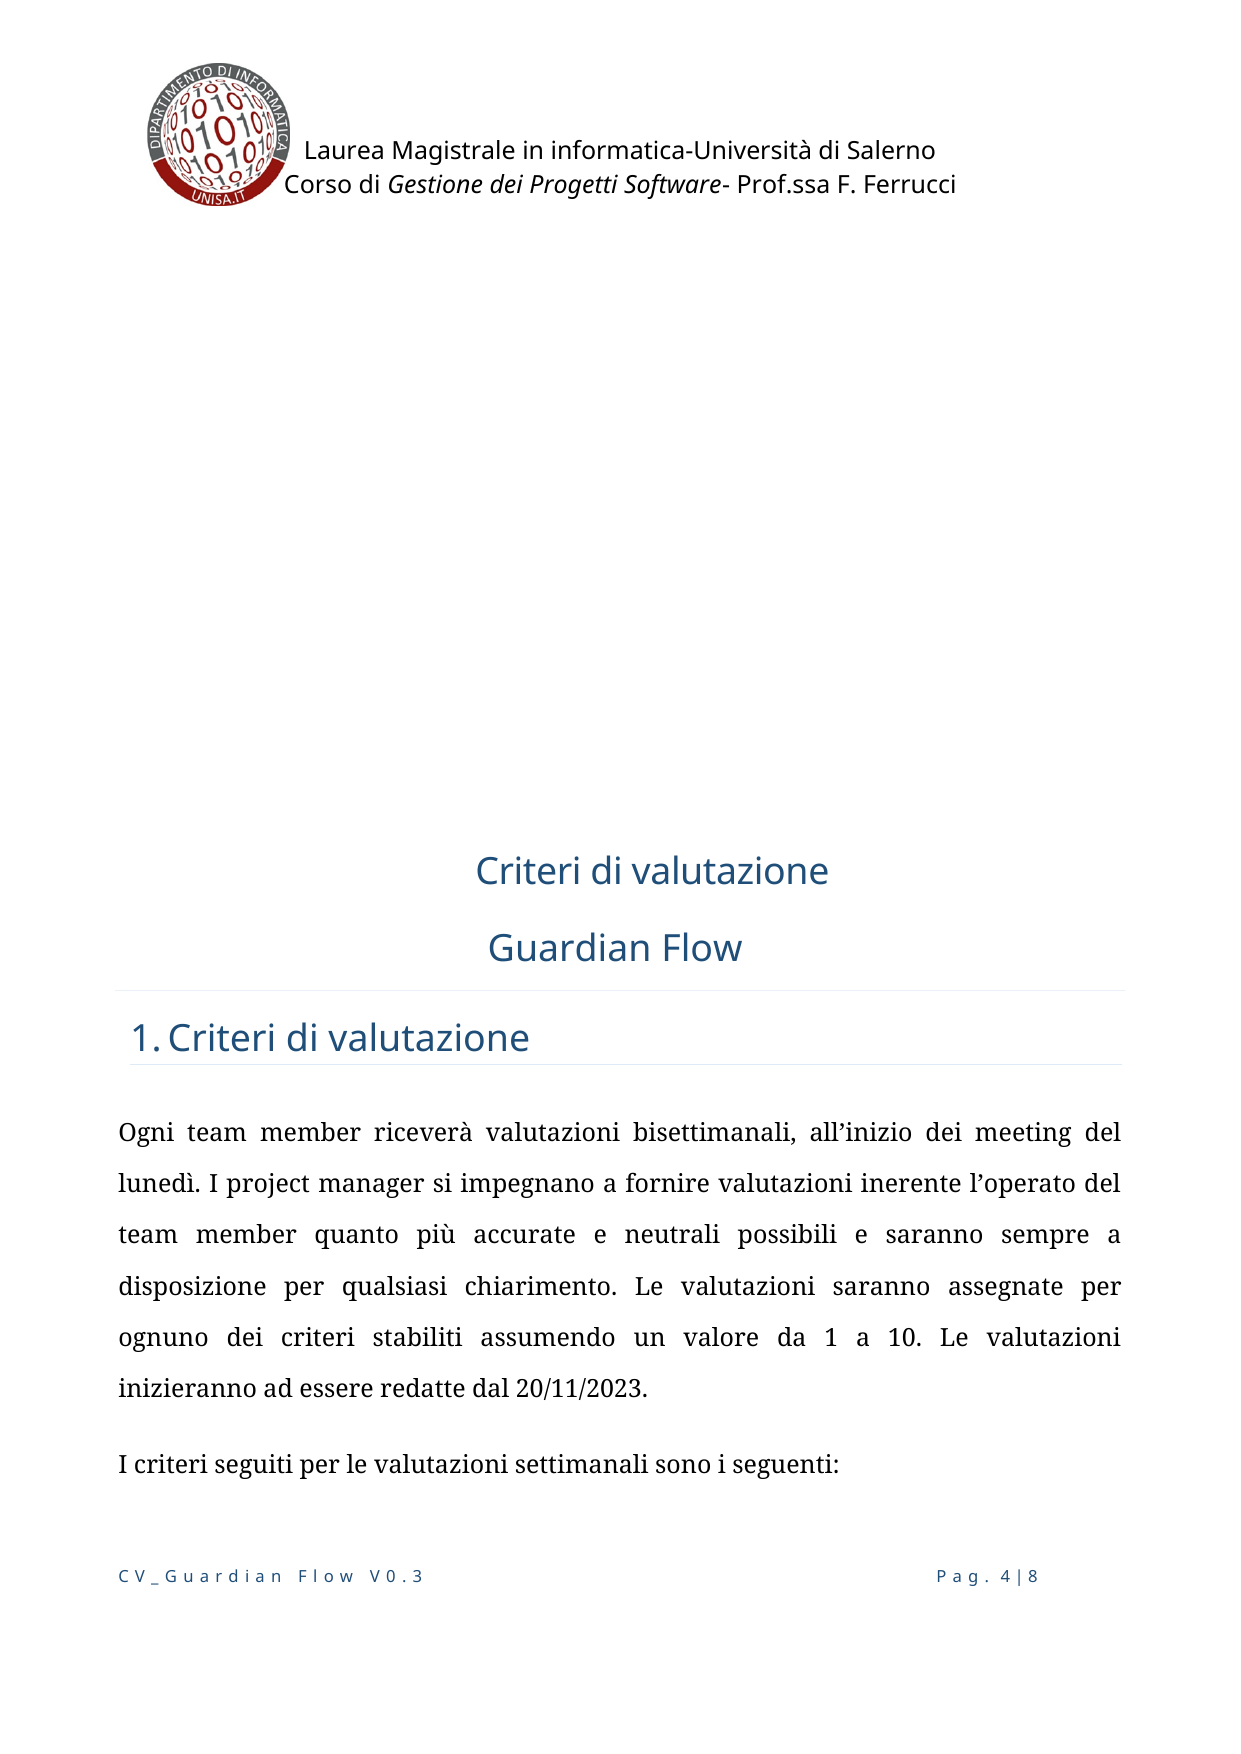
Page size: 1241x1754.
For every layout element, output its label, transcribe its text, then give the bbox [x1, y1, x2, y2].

picture [147, 63, 290, 206]
text Criteri di valutazione Guardian Flow [475, 844, 881, 972]
text I criteri seguiti per le valutazioni settimanali sono i seguenti: [118, 1446, 1122, 1480]
text Ogni team member riceverà valutazioni bisettimanali, all’inizio dei meeting del lunedì. I project manager si impegnano a fornire valutazioni inerente l’operato del team member quanto più accurate e neutrali possibili e saranno sempre a disposizione per qualsiasi chiarimento. Le valutazioni saranno assegnate per ognuno dei criteri stabiliti assumendo un valore da 1 a 10. Le valutazioni inizieranno ad essere redatte dal 20/11/2023. [118, 1115, 1122, 1404]
list Criteri di valutazione [130, 1011, 1122, 1064]
